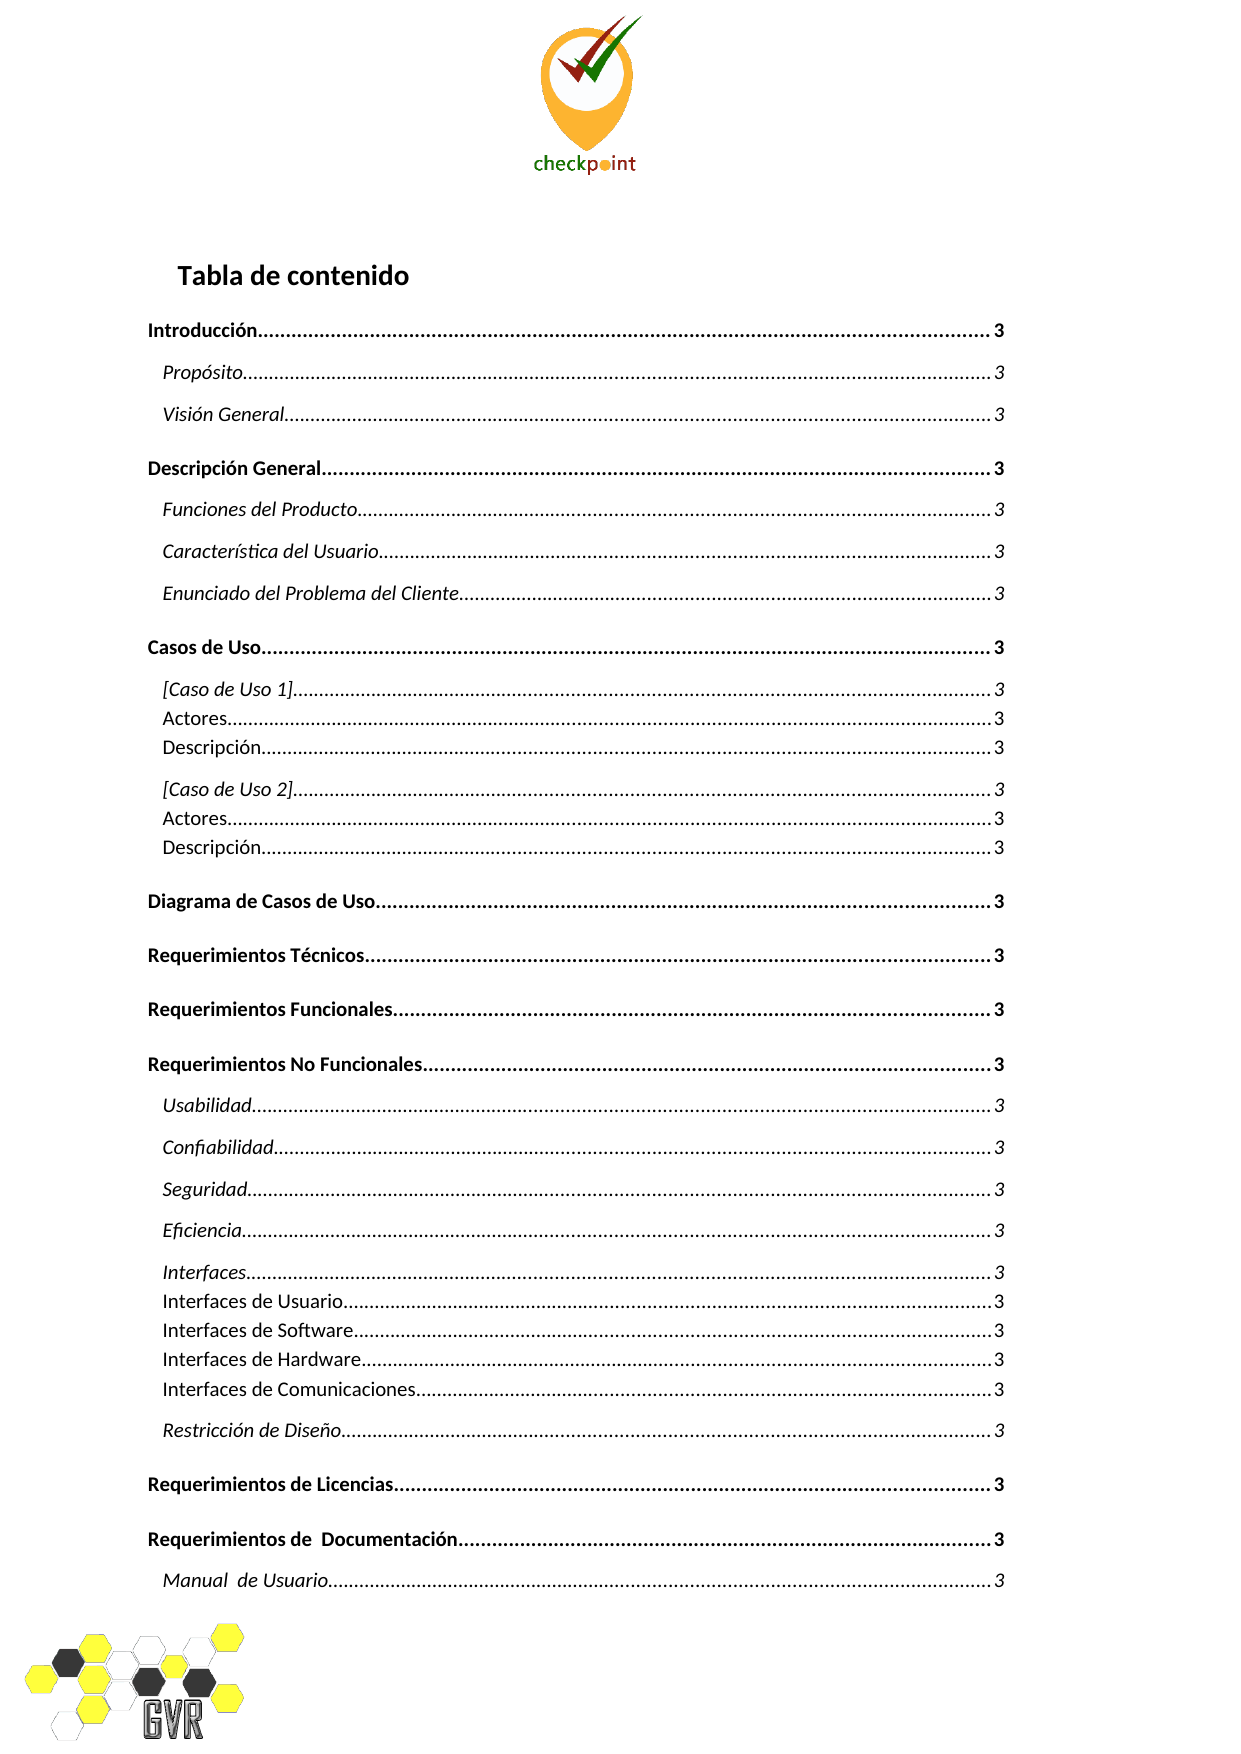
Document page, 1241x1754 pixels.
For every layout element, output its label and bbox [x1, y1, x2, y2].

picture [17, 1622, 251, 1742]
picture [524, 12, 650, 187]
